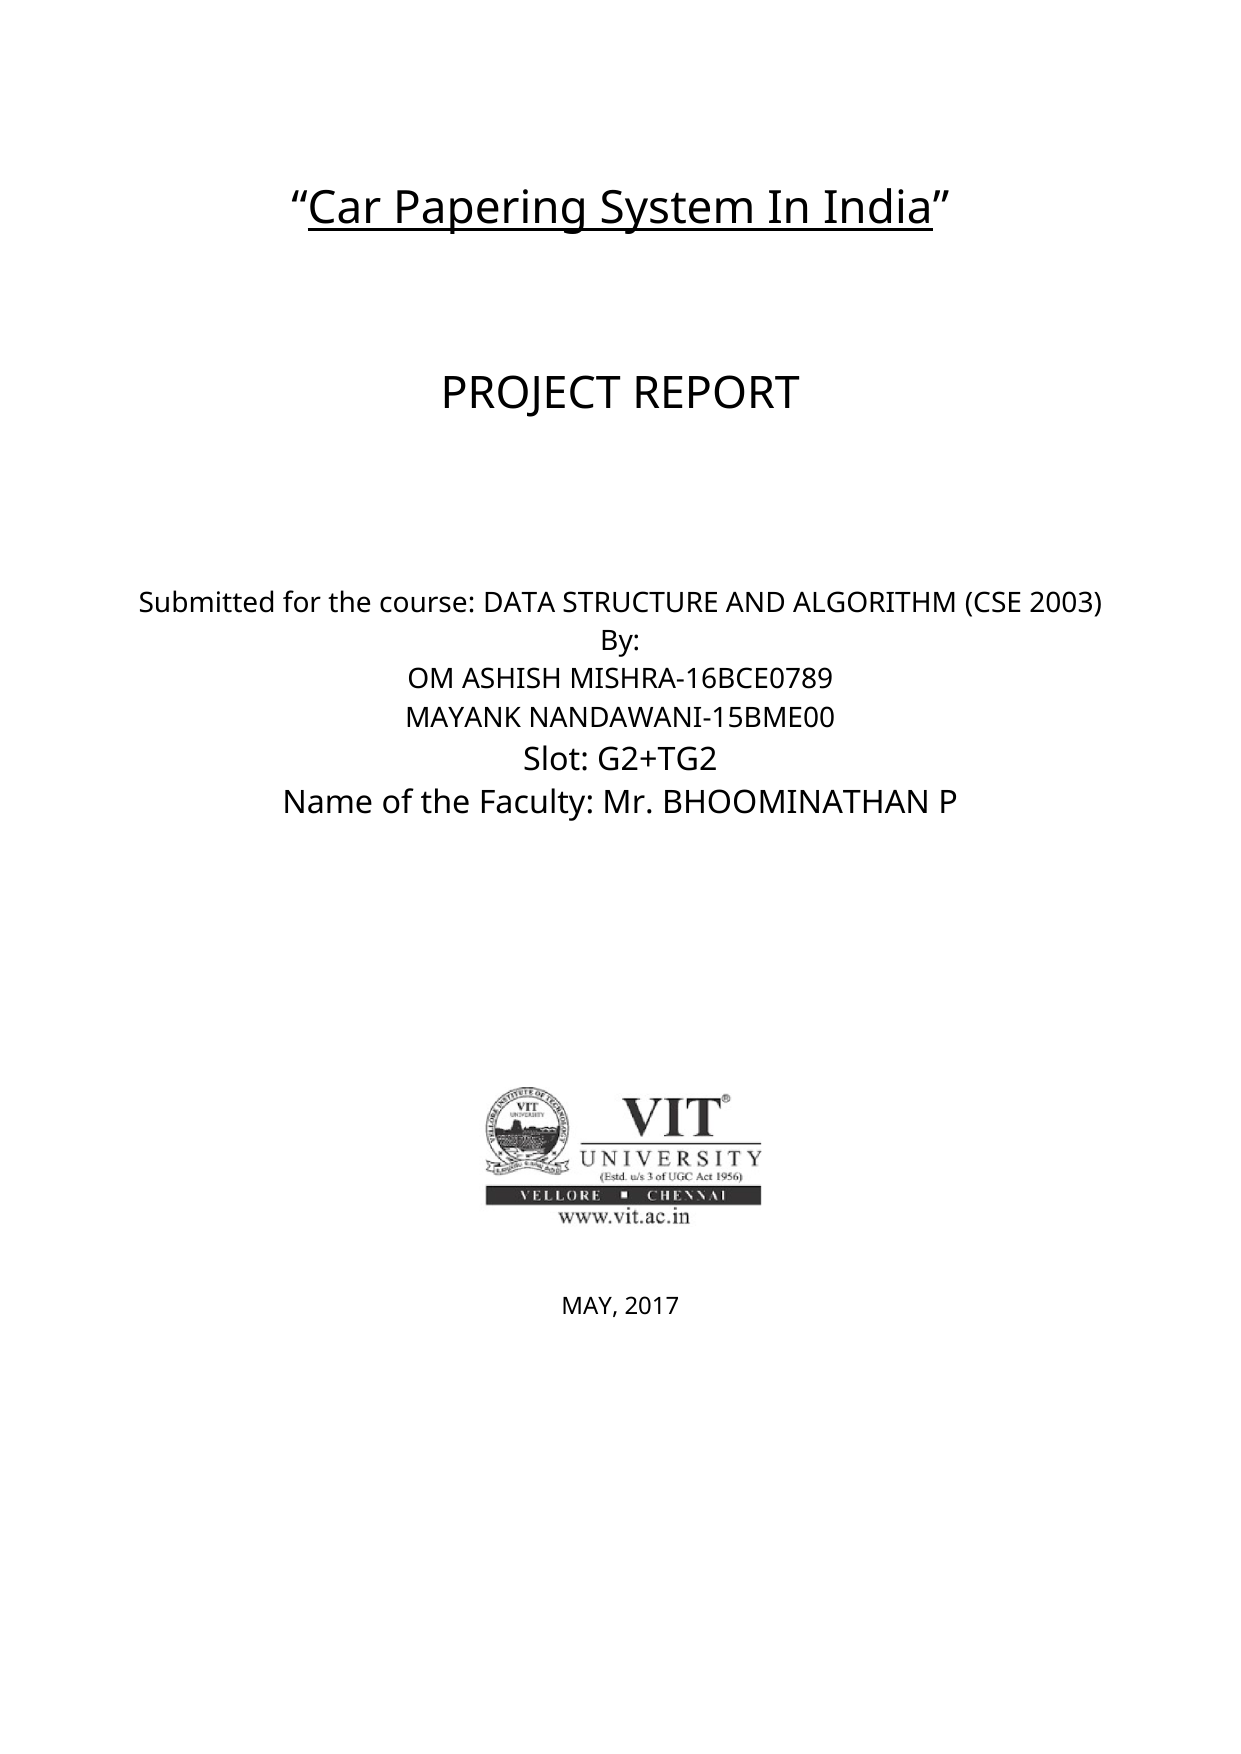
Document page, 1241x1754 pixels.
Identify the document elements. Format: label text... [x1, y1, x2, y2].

text “Car Papering System In India” [77, 175, 1163, 237]
text MAY, 2017 [77, 1289, 1163, 1322]
text Slot: G2+TG2 [77, 736, 1163, 779]
text MAYANK NANDAWANI-15BME00 [77, 697, 1163, 736]
text Submitted for the course: DATA STRUCTURE AND ALGORITHM (CSE 2003) [77, 582, 1163, 621]
picture [478, 1087, 762, 1231]
text PROJECT REPORT [77, 361, 1163, 422]
text By: [77, 621, 1163, 659]
text Name of the Faculty: Mr. BHOOMINATHAN P [77, 779, 1163, 823]
text OM ASHISH MISHRA-16BCE0789 [77, 659, 1163, 697]
